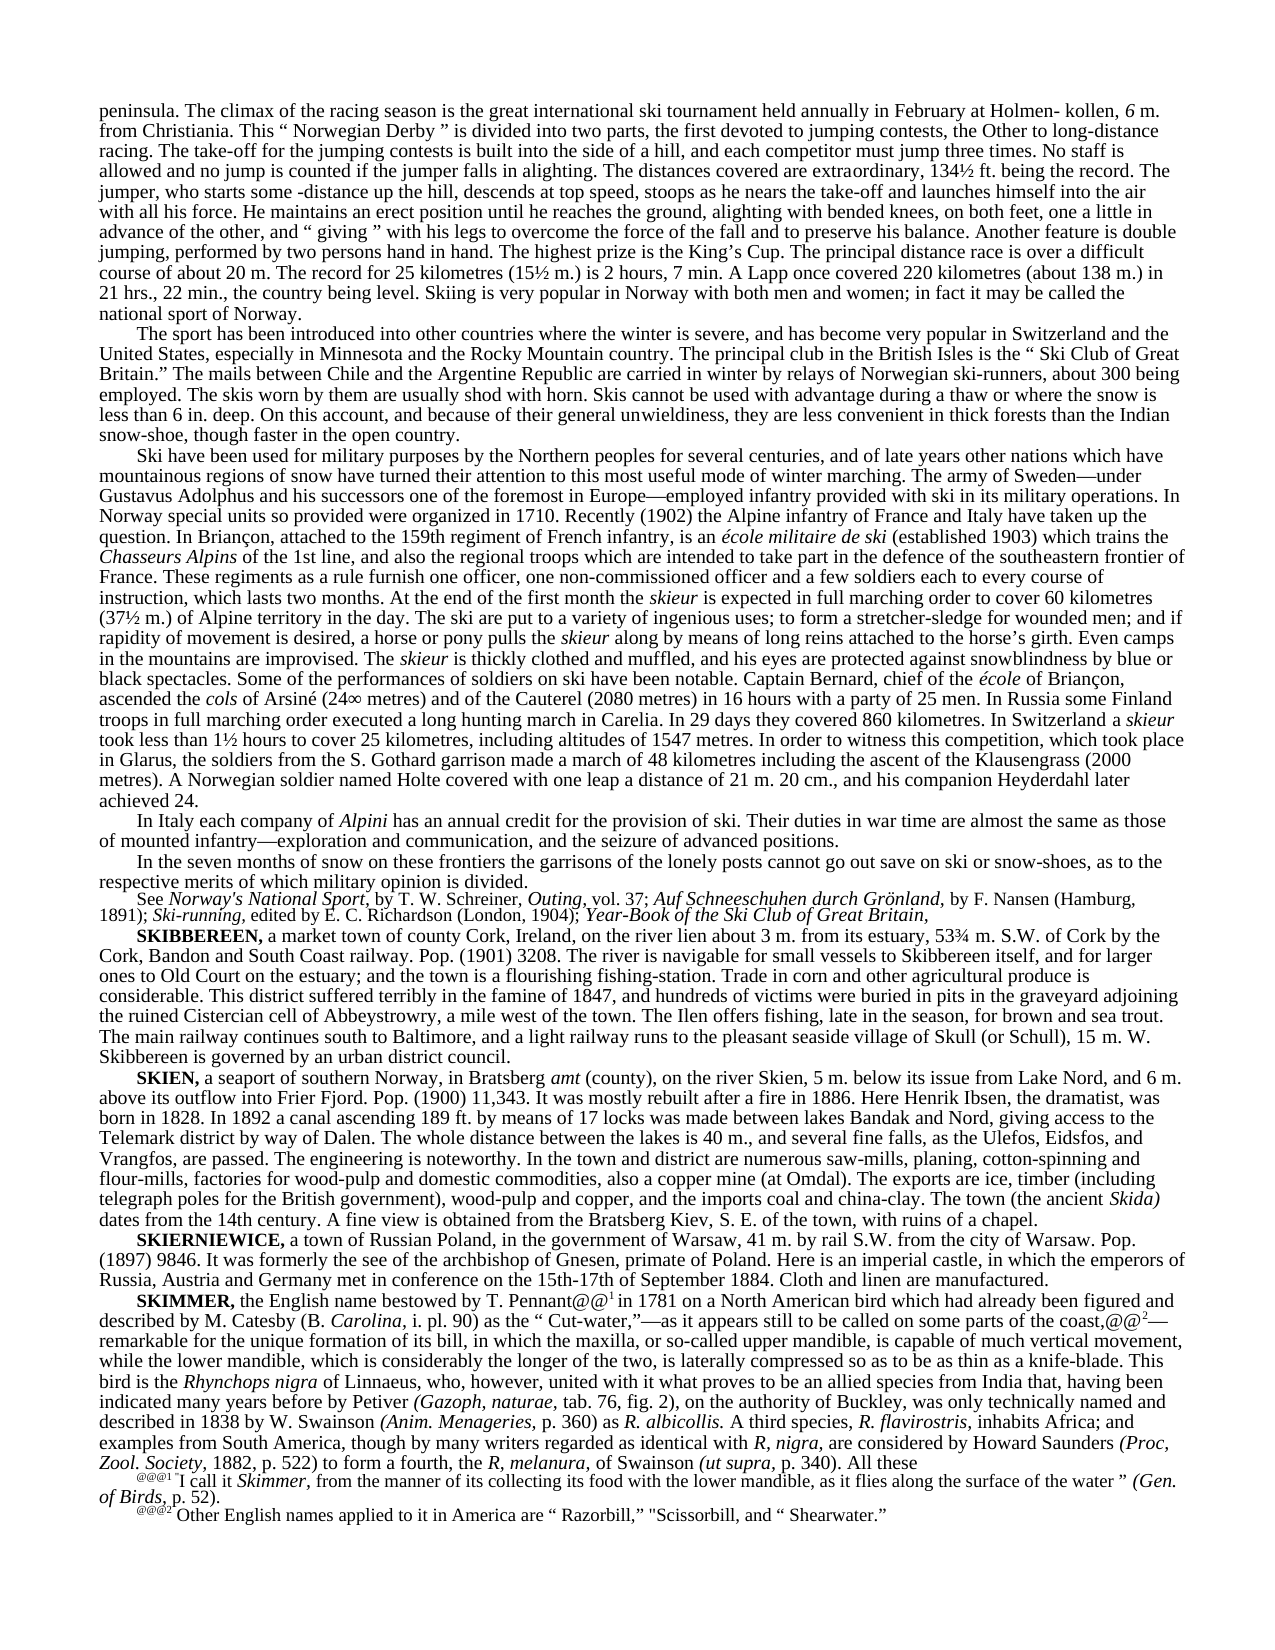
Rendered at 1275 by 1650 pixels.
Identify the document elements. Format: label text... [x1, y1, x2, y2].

text peninsula. The climax of the racing season is the great international ski tournament held annually in February at Holmen- kollen, 6 m. from Christiania. This “ Norwegian Derby ” is divided into two parts, the first devoted to jumping contests, the Other to long-distance racing. The take-off for the jumping contests is built into the side of a hill, and each competitor must jump three times. No staff is allowed and no jump is counted if the jumper falls in alighting. The distances covered are extraordinary, 134½ ft. being the record. The jumper, who starts some -distance up the hill, descends at top speed, stoops as he nears the take-off and launches himself into the air with all his force. He maintains an erect position until he reaches the ground, alighting with bended knees, on both feet, one a little in advance of the other, and “ giving ” with his legs to overcome the force of the fall and to preserve his balance. Another feature is double jumping, performed by two persons hand in hand. The highest prize is the King’s Cup. The principal distance race is over a difficult course of about 20 m. The record for 25 kilometres (15½ m.) is 2 hours, 7 min. A Lapp once covered 220 kilometres (about 138 m.) in 21 hrs., 22 min., the country being level. Skiing is very popular in Norway with both men and women; in fact it may be called the national sport of Norway. [99, 101, 1187, 324]
text Ski have been used for military purposes by the Northern peoples for several centuries, and of late years other nations which have mountainous regions of snow have turned their attention to this most useful mode of winter marching. The army of Sweden—under Gustavus Adolphus and his successors one of the foremost in Europe—employed infantry provided with ski in its military operations. In Norway special units so provided were organized in 1710. Recently (1902) the Alpine infantry of France and Italy have taken up the question. In Briançon, attached to the 159th regiment of French infantry, is an école militaire de ski (established 1903) which trains the Chasseurs Alpins of the 1st line, and also the regional troops which are intended to take part in the defence of the southeastern frontier of France. These regiments as a rule furnish one officer, one non-commissioned officer and a few soldiers each to every course of instruction, which lasts two months. At the end of the first month the skieur is expected in full marching order to cover 60 kilometres (37½ m.) of Alpine territory in the day. The ski are put to a variety of ingenious uses; to form a stretcher-sledge for wounded men; and if rapidity of movement is desired, a horse or pony pulls the skieur along by means of long reins attached to the horse’s girth. Even camps in the mountains are improvised. The skieur is thickly clothed and muffled, and his eyes are protected against snowblindness by blue or black spectacles. Some of the performances of soldiers on ski have been notable. Captain Bernard, chief of the école of Briançon, ascended the cols of Arsiné (24∞ metres) and of the Cauterel (2080 metres) in 16 hours with a party of 25 men. In Russia some Finland troops in full marching order executed a long hunting march in Carelia. In 29 days they covered 860 kilometres. In Switzerland a skieur took less than 1½ hours to cover 25 kilometres, including altitudes of 1547 metres. In order to witness this competition, which took place in Glarus, the soldiers from the S. Gothard garrison made a march of 48 kilometres including the ascent of the Klausengrass (2000 metres). A Norwegian soldier named Holte covered with one leap a distance of 21 m. 20 cm., and his companion Heyderdahl later achieved 24. [99, 446, 1187, 812]
text SKIEN, a seaport of southern Norway, in Bratsberg amt (county), on the river Skien, 5 m. below its issue from Lake Nord, and 6 m. above its outflow into Frier Fjord. Pop. (1900) 11,343. It was mostly rebuilt after a fire in 1886. Here Henrik Ibsen, the dramatist, was born in 1828. In 1892 a canal ascending 189 ft. by means of 17 locks was made between lakes Bandak and Nord, giving access to the Telemark district by way of Dalen. The whole distance between the lakes is 40 m., and several fine falls, as the Ulefos, Eidsfos, and Vrangfos, are passed. The engineering is noteworthy. In the town and district are numerous saw-mills, planing, cotton-spinning and flour-mills, factories for wood-pulp and domestic commodities, also a copper mine (at Omdal). The exports are ice, timber (including telegraph poles for the British government), wood-pulp and copper, and the imports coal and china-clay. The town (the ancient Skida) dates from the 14th century. A fine view is obtained from the Bratsberg Kiev, S. E. of the town, with ruins of a chapel. [99, 1068, 1187, 1230]
text SKIERNIEWICE, a town of Russian Poland, in the government of Warsaw, 41 m. by rail S.W. from the city of Warsaw. Pop. (1897) 9846. It was formerly the see of the archbishop of Gnesen, primate of Poland. Here is an imperial castle, in which the emperors of Russia, Austria and Germany met in conference on the 15th-17th of September 1884. Cloth and linen are manufactured. [99, 1230, 1187, 1291]
text In the seven months of snow on these frontiers the garrisons of the lonely posts cannot go out save on ski or snow-shoes, as to the respective merits of which military opinion is divided. [99, 852, 1187, 893]
text SKIMMER, the English name bestowed by T. Pennant@@1 in 1781 on a North American bird which had already been figured and described by Μ. Catesby (B. Carolina, i. pl. 90) as the “ Cut-water,”—as it appears still to be called on some parts of the coast,@@2—remarkable for the unique formation of its bill, in which the maxilla, or so-called upper mandible, is capable of much vertical movement, while the lower mandible, which is considerably the longer of the two, is laterally compressed so as to be as thin as a knife-blade. This bird is the Rhynchops nigra of Linnaeus, who, however, united with it what proves to be an allied species from India that, having been indicated many years before by Petiver (Gazoph, naturae, tab. 76, fig. 2), on the authority of Buckley, was only technically named and described in 1838 by W. Swainson (Anim. Menageries, p. 360) as R. albicollis. A third species, R. flavirostris, inhabits Africa; and examples from South America, though by many writers regarded as identical with R, nigra, are considered by Howard Saunders (Proc, Zool. Society, 1882, p. 522) to form a fourth, the R, melanura, of Swainson (ut supra, p. 340). All these [99, 1291, 1187, 1474]
text The sport has been introduced into other countries where the winter is severe, and has become very popular in Switzerland and the United States, especially in Minnesota and the Rocky Mountain country. The principal club in the British Isles is the “ Ski Club of Great Britain.” The mails between Chile and the Argentine Republic are carried in winter by relays of Norwegian ski-runners, about 300 being employed. The skis worn by them are usually shod with horn. Skis cannot be used with advantage during a thaw or where the snow is less than 6 in. deep. On this account, and because of their general unwieldiness, they are less convenient in thick forests than the Indian snow-shoe, though faster in the open country. [99, 324, 1187, 446]
text @@@1 "I call it Skimmer, from the manner of its collecting its food with the lower mandible, as it flies along the surface of the water ” (Gen. of Birds, p. 52). [99, 1474, 1187, 1508]
text See Norway's National Sport, by T. W. Schreiner, Outing, vol. 37; Auf Schneeschuhen durch Grönland, by F. Nansen (Hamburg, 1891); Ski-running, edited by E. C. Richardson (London, 1904); Year-Book of the Ski Club of Great Britain, [99, 893, 1187, 926]
text @@@2 Other English names applied to it in America are “ Razorbill,” "Scissorbill, and “ Shearwater.” [99, 1508, 1187, 1524]
text In Italy each company of Alpini has an annual credit for the provision of ski. Their duties in war time are almost the same as those of mounted infantry—exploration and communication, and the seizure of advanced positions. [99, 812, 1187, 852]
text SKIBBEREEN, a market town of county Cork, Ireland, on the river lien about 3 m. from its estuary, 53¾ m. S.W. of Cork by the Cork, Bandon and South Coast railway. Pop. (1901) 3208. The river is navigable for small vessels to Skibbereen itself, and for larger ones to Old Court on the estuary; and the town is a flourishing fishing-station. Trade in corn and other agricultural produce is considerable. This district suffered terribly in the famine of 1847, and hundreds of victims were buried in pits in the graveyard adjoining the ruined Cistercian cell of Abbeystrowry, a mile west of the town. The Ilen offers fishing, late in the season, for brown and sea trout. The main railway continues south to Baltimore, and a light railway runs to the pleasant seaside village of Skull (or Schull), 15 m. W. Skibbereen is governed by an urban district council. [99, 926, 1187, 1068]
